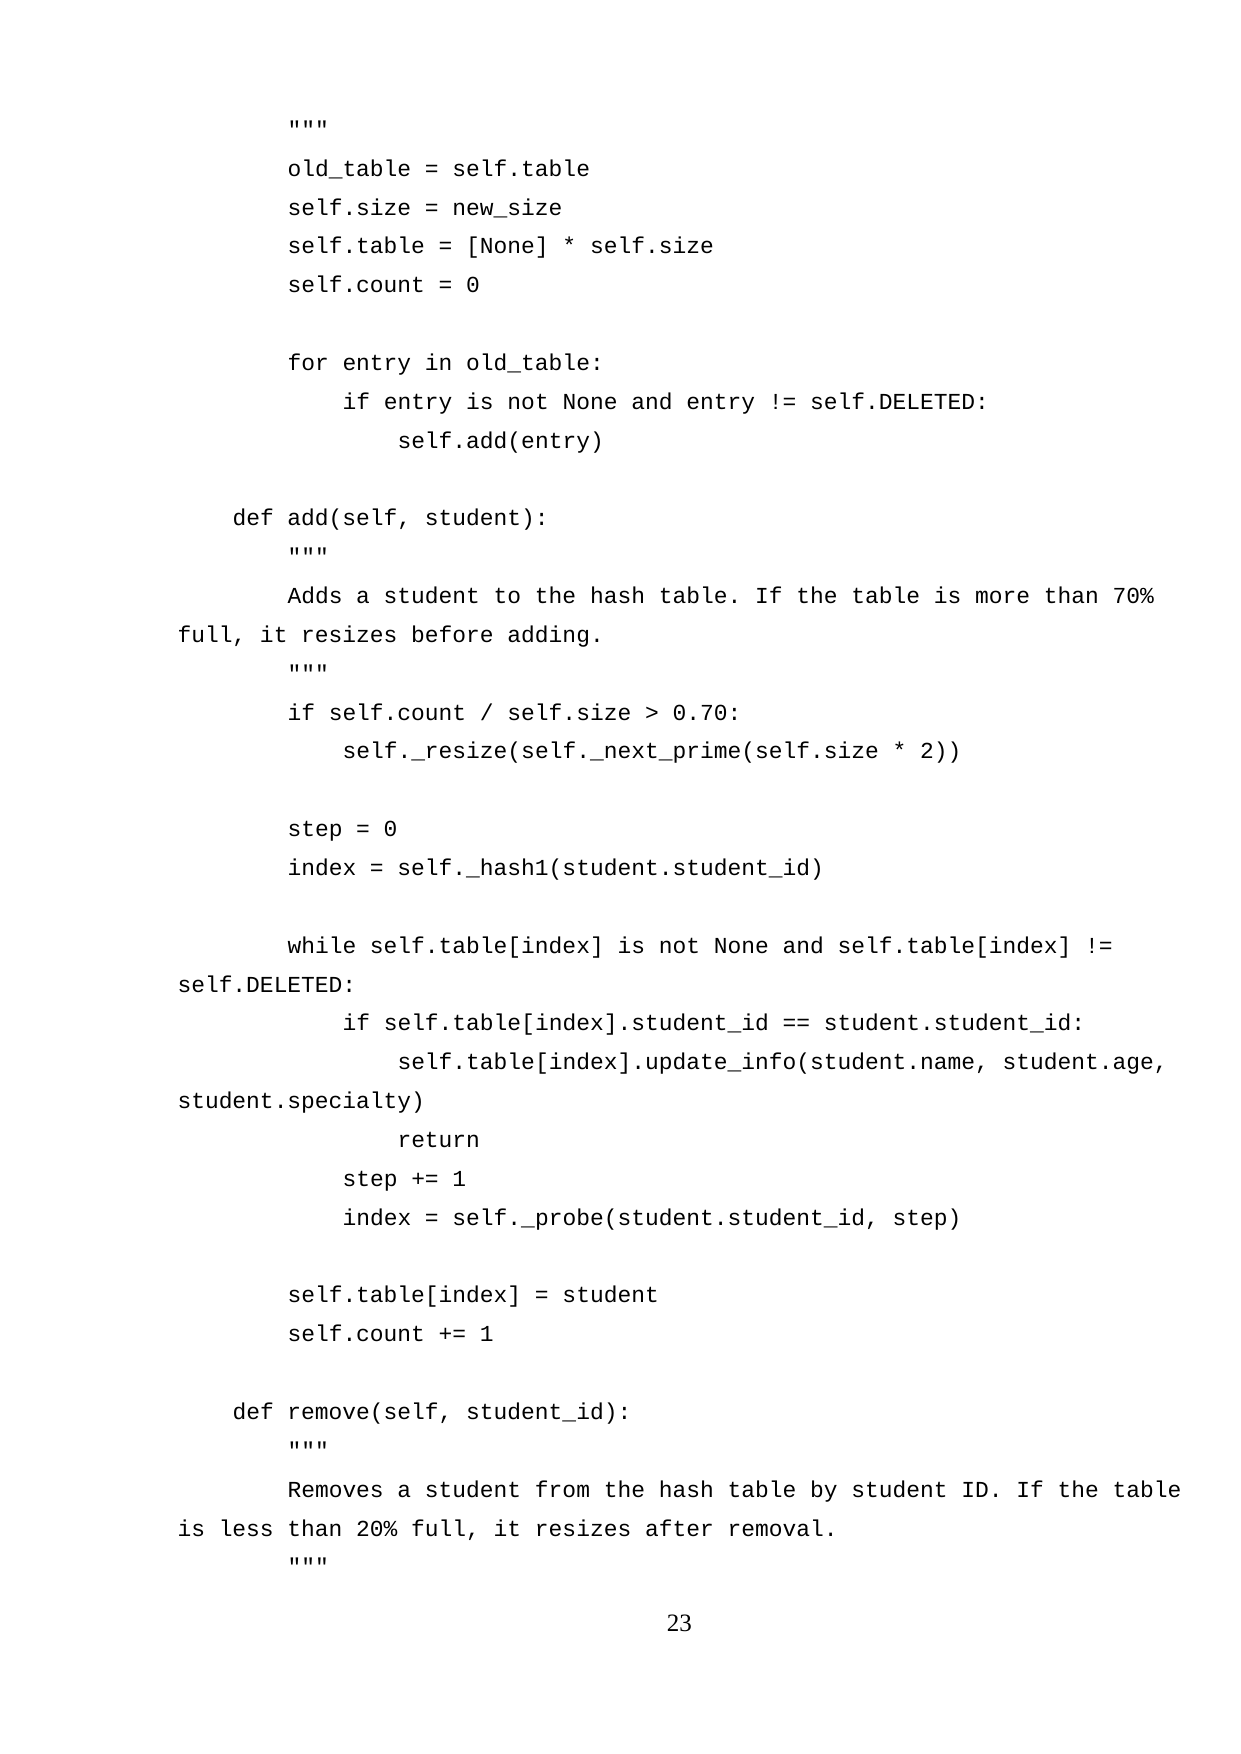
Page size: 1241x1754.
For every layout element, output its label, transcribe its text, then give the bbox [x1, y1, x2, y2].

text index = self._hash1(student.student_id) [177, 856, 1181, 882]
text """ [177, 1556, 1181, 1582]
text def add(self, student): [177, 507, 1181, 533]
text Adds a student to the hash table. If the table is more than 70% full, it resizes before adding. [177, 584, 1181, 649]
text if entry is not None and entry != self.DELETED: [177, 390, 1181, 416]
text old_table = self.table [177, 157, 1181, 183]
text step += 1 [177, 1167, 1181, 1193]
text self.count += 1 [177, 1323, 1181, 1348]
text index = self._probe(student.student_id, step) [177, 1206, 1181, 1232]
text def remove(self, student_id): [177, 1400, 1181, 1426]
text self.count = 0 [177, 273, 1181, 299]
text """ [177, 1439, 1181, 1465]
text self.table = [None] * self.size [177, 235, 1181, 261]
text Removes a student from the hash table by student ID. If the table is less than 20% full, it resizes after removal. [177, 1478, 1181, 1543]
text for entry in old_table: [177, 351, 1181, 377]
text self.add(entry) [177, 429, 1181, 455]
text self._resize(self._next_prime(self.size * 2)) [177, 740, 1181, 766]
text while self.table[index] is not None and self.table[index] != self.DELETED: [177, 934, 1181, 999]
text self.size = new_size [177, 196, 1181, 222]
text self.table[index].update_info(student.name, student.age, student.specialty) [177, 1051, 1181, 1115]
text step = 0 [177, 817, 1181, 843]
text """ [177, 546, 1181, 571]
text return [177, 1128, 1181, 1154]
text """ [177, 118, 1181, 144]
text if self.table[index].student_id == student.student_id: [177, 1012, 1181, 1038]
text if self.count / self.size > 0.70: [177, 701, 1181, 727]
text """ [177, 662, 1181, 688]
text self.table[index] = student [177, 1284, 1181, 1310]
